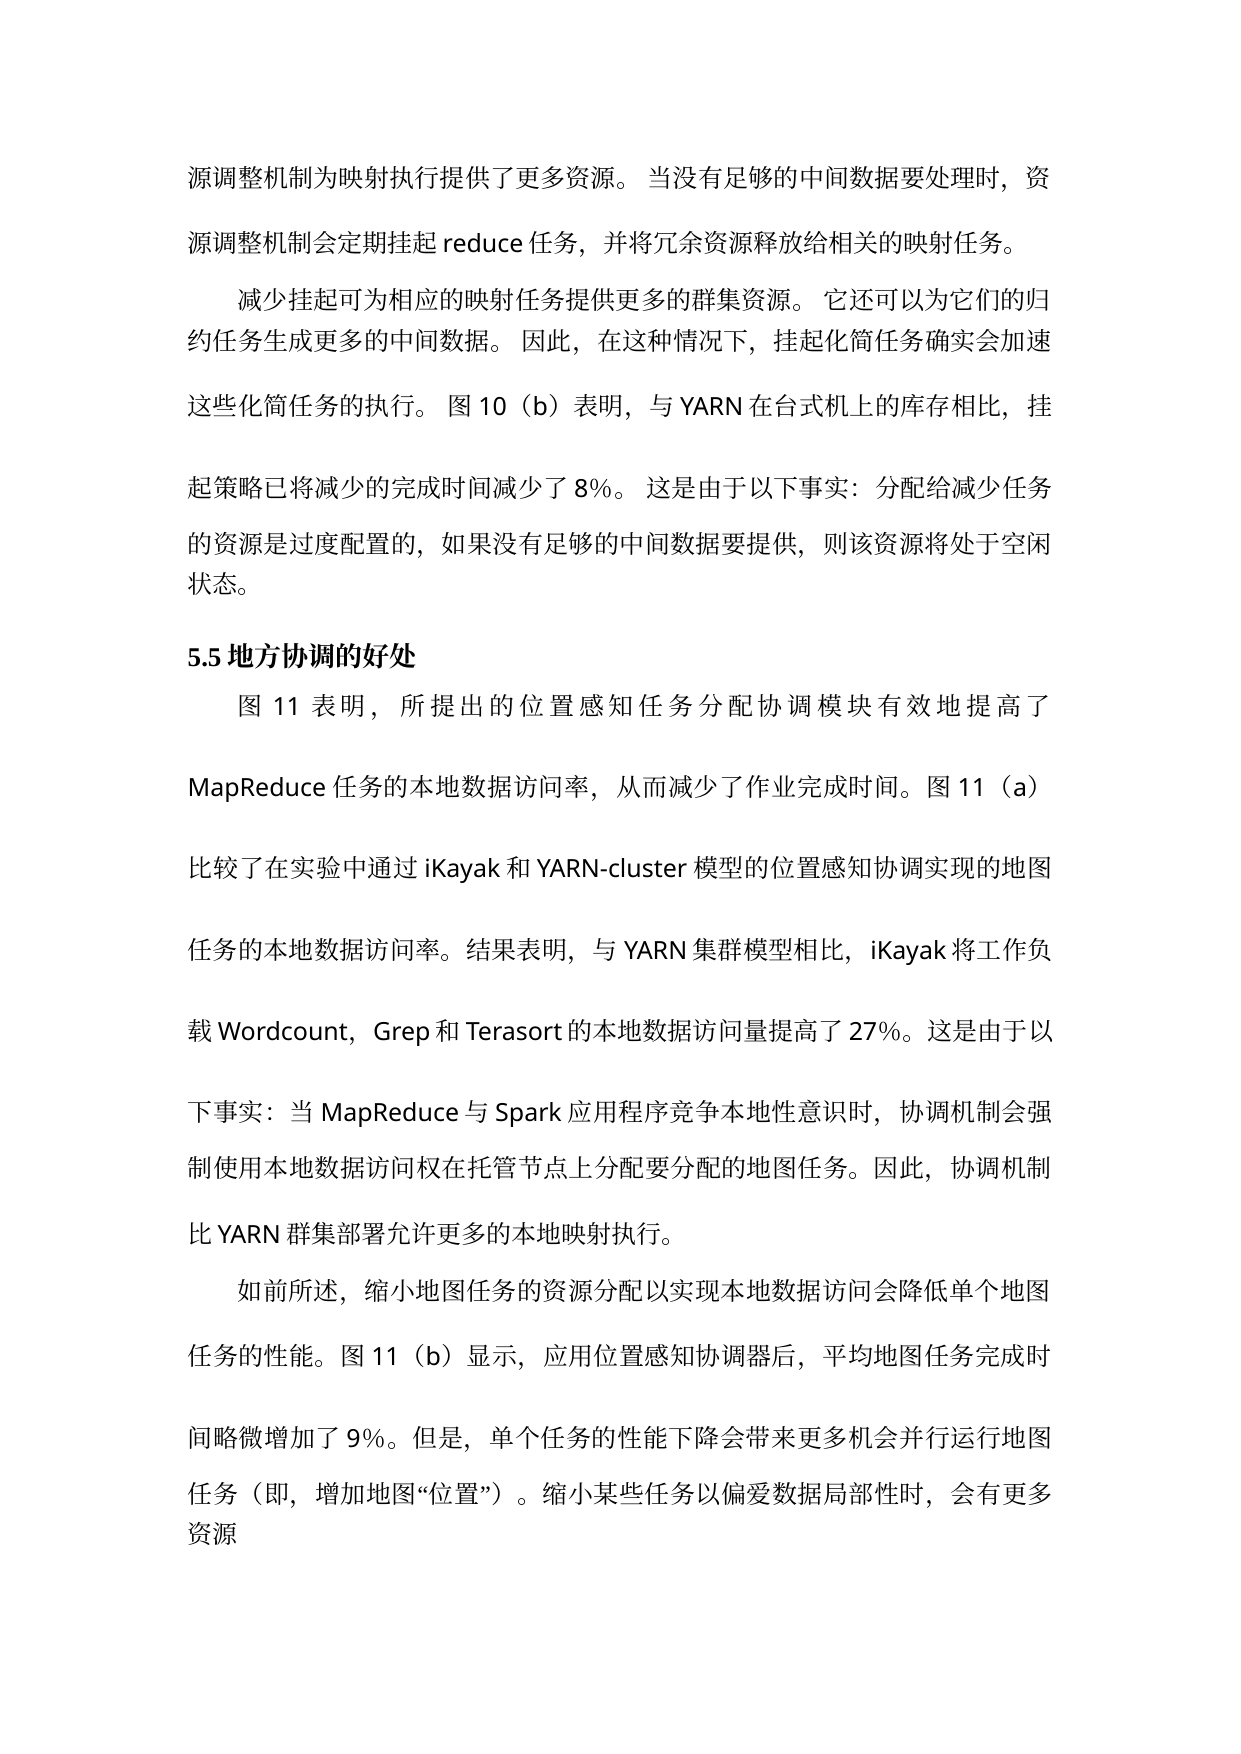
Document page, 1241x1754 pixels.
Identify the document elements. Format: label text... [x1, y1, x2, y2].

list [187, 162, 1053, 276]
list 图11表明，所提出的位置感知任务分配协调模块有效地提高了MapReduce任务的本地数据访问率，从而减少了作业完成时间。图11（a）比较了在实验中通过iKayak和YARN-cluster模型的位置感知协调实现的地图任务的本地数据访问率。结果表明，与YARN集群模型相比，iKayak将工作负载Wordcount，Grep和Terasort的本地数据访问量提高了27％。这是由于以下事实：当MapReduce与Spark应用程序竞争本地性意识时，协调机制会强制使用本地数据访问权在托管节点上分配要分配的地图任务。因此，协调机制比YARN群集部署允许更多的本地映射执行。 [187, 673, 1053, 1266]
list 如前所述，缩小地图任务的资源分配以实现本地数据访问会降低单个地图任务的性能。图11（b）显示，应用位置感知协调器后，平均地图任务完成时间略微增加了9％。但是，单个任务的性能下降会带来更多机会并行运行地图任务（即，增加地图“位置”）。缩小某些任务以偏爱数据局部性时，会有更多资源 [187, 1275, 1053, 1551]
list 5.5地方协调的好处 [187, 641, 1053, 673]
list 减少挂起可为相应的映射任务提供更多的群集资源。 它还可以为它们的归约任务生成更多的中间数据。 因此，在这种情况下，挂起化简任务确实会加速这些化简任务的执行。 图10（b）表明，与YARN在台式机上的库存相比，挂起策略已将减少的完成时间减少了8％。 这是由于以下事实：分配给减少任务的资源是过度配置的，如果没有足够的中间数据要提供，则该资源将处于空闲状态。 [187, 284, 1053, 601]
